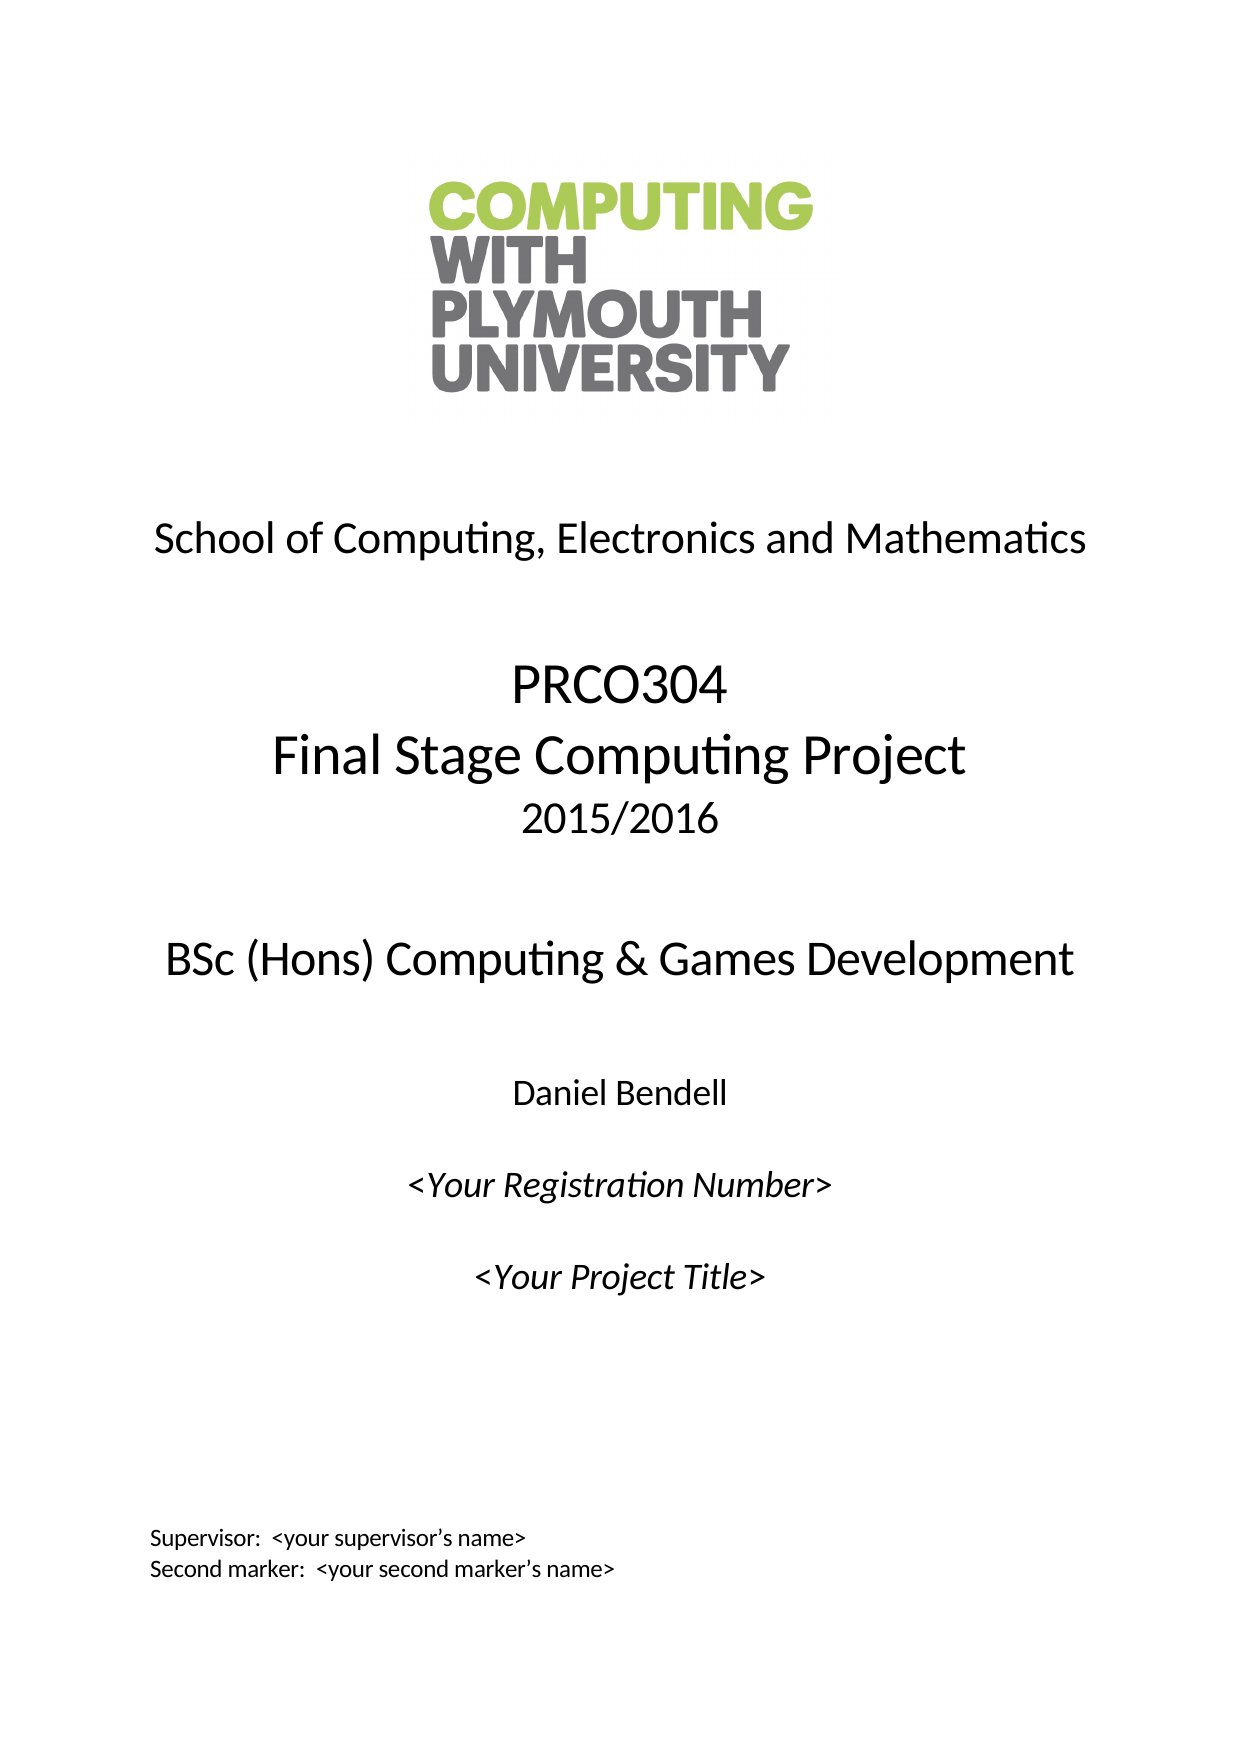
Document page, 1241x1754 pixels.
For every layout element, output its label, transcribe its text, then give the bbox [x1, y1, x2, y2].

text 2015/2016 [150, 789, 1090, 845]
text Final Stage Computing Project [150, 718, 1090, 789]
text BSc (Hons) Computing & Games Development [150, 927, 1090, 988]
text <Your Registration Number> [150, 1161, 1090, 1207]
text Supervisor: <your supervisor’s name> [150, 1522, 1090, 1553]
text Daniel Bendell [150, 1069, 1090, 1115]
picture [396, 150, 844, 428]
text PRCO304 [150, 647, 1090, 718]
text School of Computing, Electronics and Mathematics [150, 509, 1090, 565]
text <Your Project Title> [150, 1253, 1090, 1298]
text Second marker: <your second marker’s name> [150, 1553, 1090, 1583]
